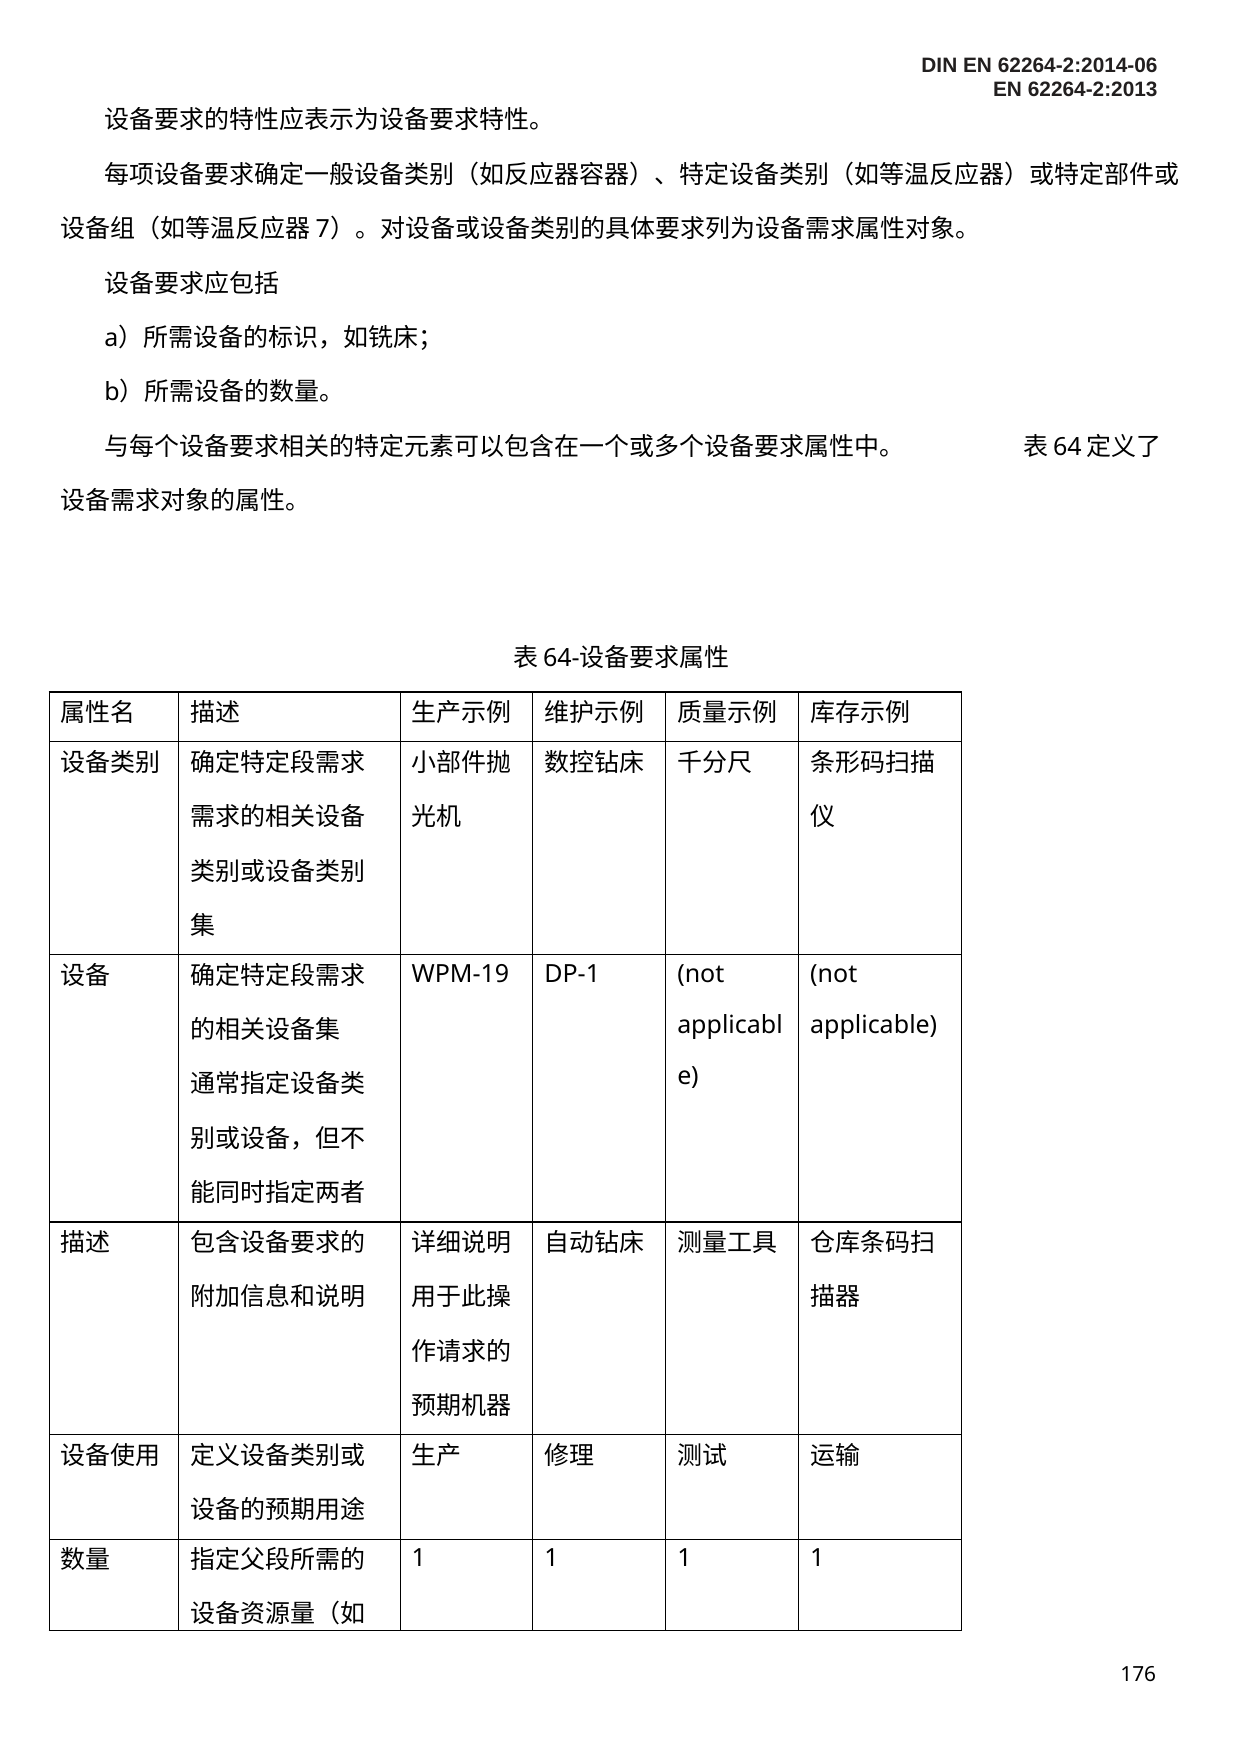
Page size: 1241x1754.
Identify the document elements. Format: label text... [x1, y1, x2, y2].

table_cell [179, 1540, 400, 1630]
text 设备要求的特性应表示为设备要求特性。 [60, 100, 1182, 136]
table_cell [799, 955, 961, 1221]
text 每项设备要求确定一般设备类别（如反应器容器）、特定设备类别（如等温反应器）或特定部件或设备组（如等温反应器7）。对设备或设备类别的具体要求列为设备需求属性对象。 [60, 154, 1182, 245]
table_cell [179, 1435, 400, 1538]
text b）所需设备的数量。 [60, 372, 1182, 408]
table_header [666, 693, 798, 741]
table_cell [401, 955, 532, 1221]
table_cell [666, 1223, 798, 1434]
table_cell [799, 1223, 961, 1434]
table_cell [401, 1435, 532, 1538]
text 表64-设备要求属性 [60, 637, 1182, 673]
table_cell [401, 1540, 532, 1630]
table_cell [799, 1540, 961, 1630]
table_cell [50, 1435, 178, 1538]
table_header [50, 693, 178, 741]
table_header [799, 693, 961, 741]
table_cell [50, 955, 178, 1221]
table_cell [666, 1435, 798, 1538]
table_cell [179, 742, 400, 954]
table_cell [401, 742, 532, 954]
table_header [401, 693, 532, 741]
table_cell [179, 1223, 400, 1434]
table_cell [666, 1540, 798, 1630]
text a）所需设备的标识，如铣床； [60, 317, 1182, 354]
text 设备要求应包括 [60, 263, 1182, 299]
text 与每个设备要求相关的特定元素可以包含在一个或多个设备要求属性中。 表64定义了设备需求对象的属性。 [60, 426, 1182, 517]
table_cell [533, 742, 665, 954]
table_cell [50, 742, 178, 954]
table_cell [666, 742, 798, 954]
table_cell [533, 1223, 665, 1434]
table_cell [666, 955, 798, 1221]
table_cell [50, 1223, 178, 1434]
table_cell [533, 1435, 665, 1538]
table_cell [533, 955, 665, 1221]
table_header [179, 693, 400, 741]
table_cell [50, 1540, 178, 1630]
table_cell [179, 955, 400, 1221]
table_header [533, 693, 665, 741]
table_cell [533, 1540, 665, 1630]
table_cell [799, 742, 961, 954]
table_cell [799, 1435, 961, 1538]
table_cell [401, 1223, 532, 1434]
